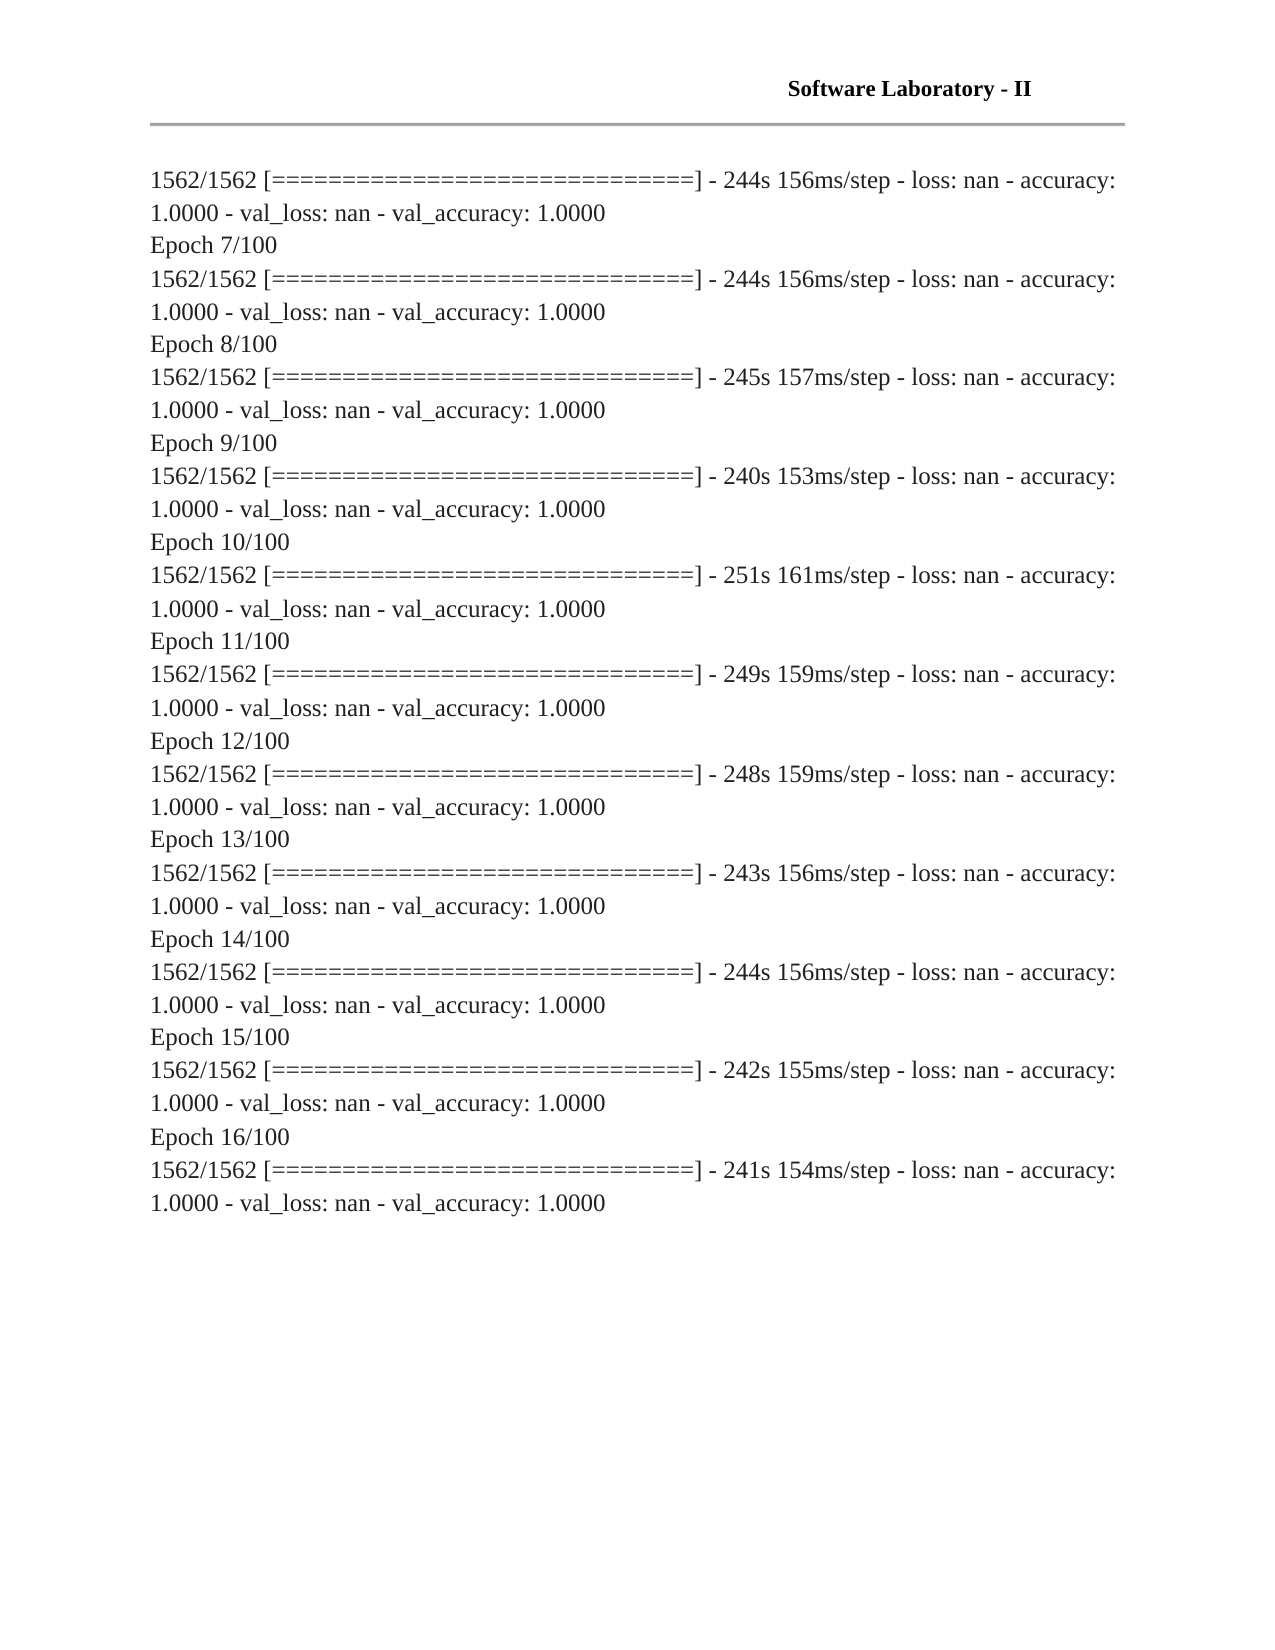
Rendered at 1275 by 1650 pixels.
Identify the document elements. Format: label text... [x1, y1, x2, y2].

text Epoch 13/100 [150, 825, 1135, 853]
text Epoch 15/100 [150, 1023, 1135, 1051]
text Epoch 11/100 [150, 627, 1135, 655]
text 1562/1562 [==============================] - 251s 161ms/step - loss: nan - accuracy: 1.0000 - val_loss: nan - val_accuracy: 1.0000 [150, 561, 1119, 622]
text 1562/1562 [==============================] - 240s 153ms/step - loss: nan - accuracy: 1.0000 - val_loss: nan - val_accuracy: 1.0000 [150, 461, 1119, 523]
text Epoch 12/100 [150, 726, 1135, 754]
text 1562/1562 [==============================] - 249s 159ms/step - loss: nan - accuracy: 1.0000 - val_loss: nan - val_accuracy: 1.0000 [150, 659, 1119, 721]
text 1562/1562 [==============================] - 245s 157ms/step - loss: nan - accuracy: 1.0000 - val_loss: nan - val_accuracy: 1.0000 [150, 362, 1119, 424]
text Epoch 14/100 [150, 924, 1135, 953]
text Epoch 9/100 [150, 428, 1135, 457]
text 1562/1562 [==============================] - 244s 156ms/step - loss: nan - accuracy: 1.0000 - val_loss: nan - val_accuracy: 1.0000 [150, 165, 1119, 226]
text 1562/1562 [==============================] - 243s 156ms/step - loss: nan - accuracy: 1.0000 - val_loss: nan - val_accuracy: 1.0000 [150, 858, 1119, 920]
text 1562/1562 [==============================] - 244s 156ms/step - loss: nan - accuracy: 1.0000 - val_loss: nan - val_accuracy: 1.0000 [150, 264, 1119, 325]
text 1562/1562 [==============================] - 244s 156ms/step - loss: nan - accuracy: 1.0000 - val_loss: nan - val_accuracy: 1.0000 [150, 957, 1119, 1019]
text Epoch 7/100 [150, 231, 1135, 259]
text 1562/1562 [==============================] - 248s 159ms/step - loss: nan - accuracy: 1.0000 - val_loss: nan - val_accuracy: 1.0000 [150, 759, 1119, 821]
text Epoch 10/100 [150, 527, 1135, 556]
text Epoch 16/100 [150, 1122, 1135, 1151]
text Epoch 8/100 [150, 330, 1135, 358]
text 1562/1562 [==============================] - 241s 154ms/step - loss: nan - accuracy: 1.0000 - val_loss: nan - val_accuracy: 1.0000 [150, 1155, 1119, 1217]
text 1562/1562 [==============================] - 242s 155ms/step - loss: nan - accuracy: 1.0000 - val_loss: nan - val_accuracy: 1.0000 [150, 1056, 1119, 1117]
